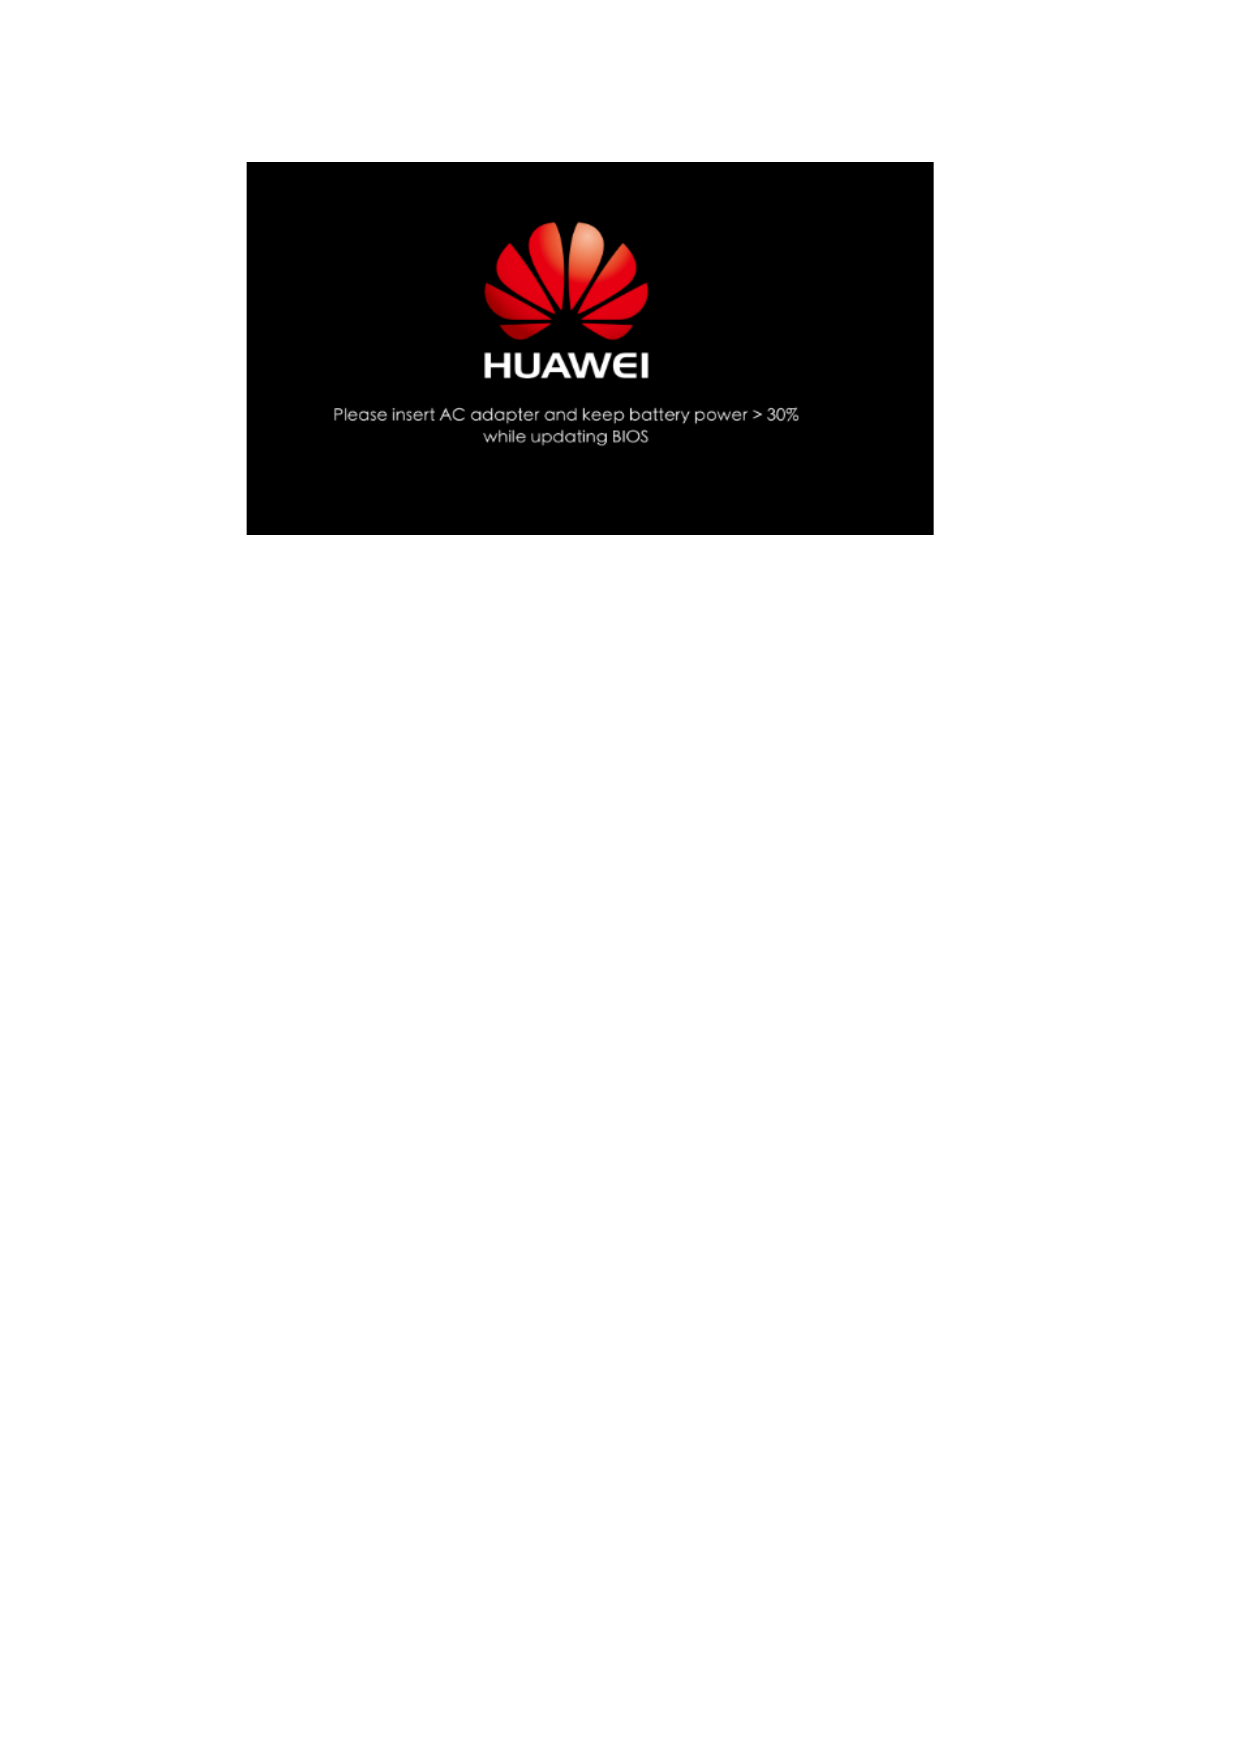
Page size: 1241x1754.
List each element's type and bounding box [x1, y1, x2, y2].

picture [246, 162, 934, 535]
